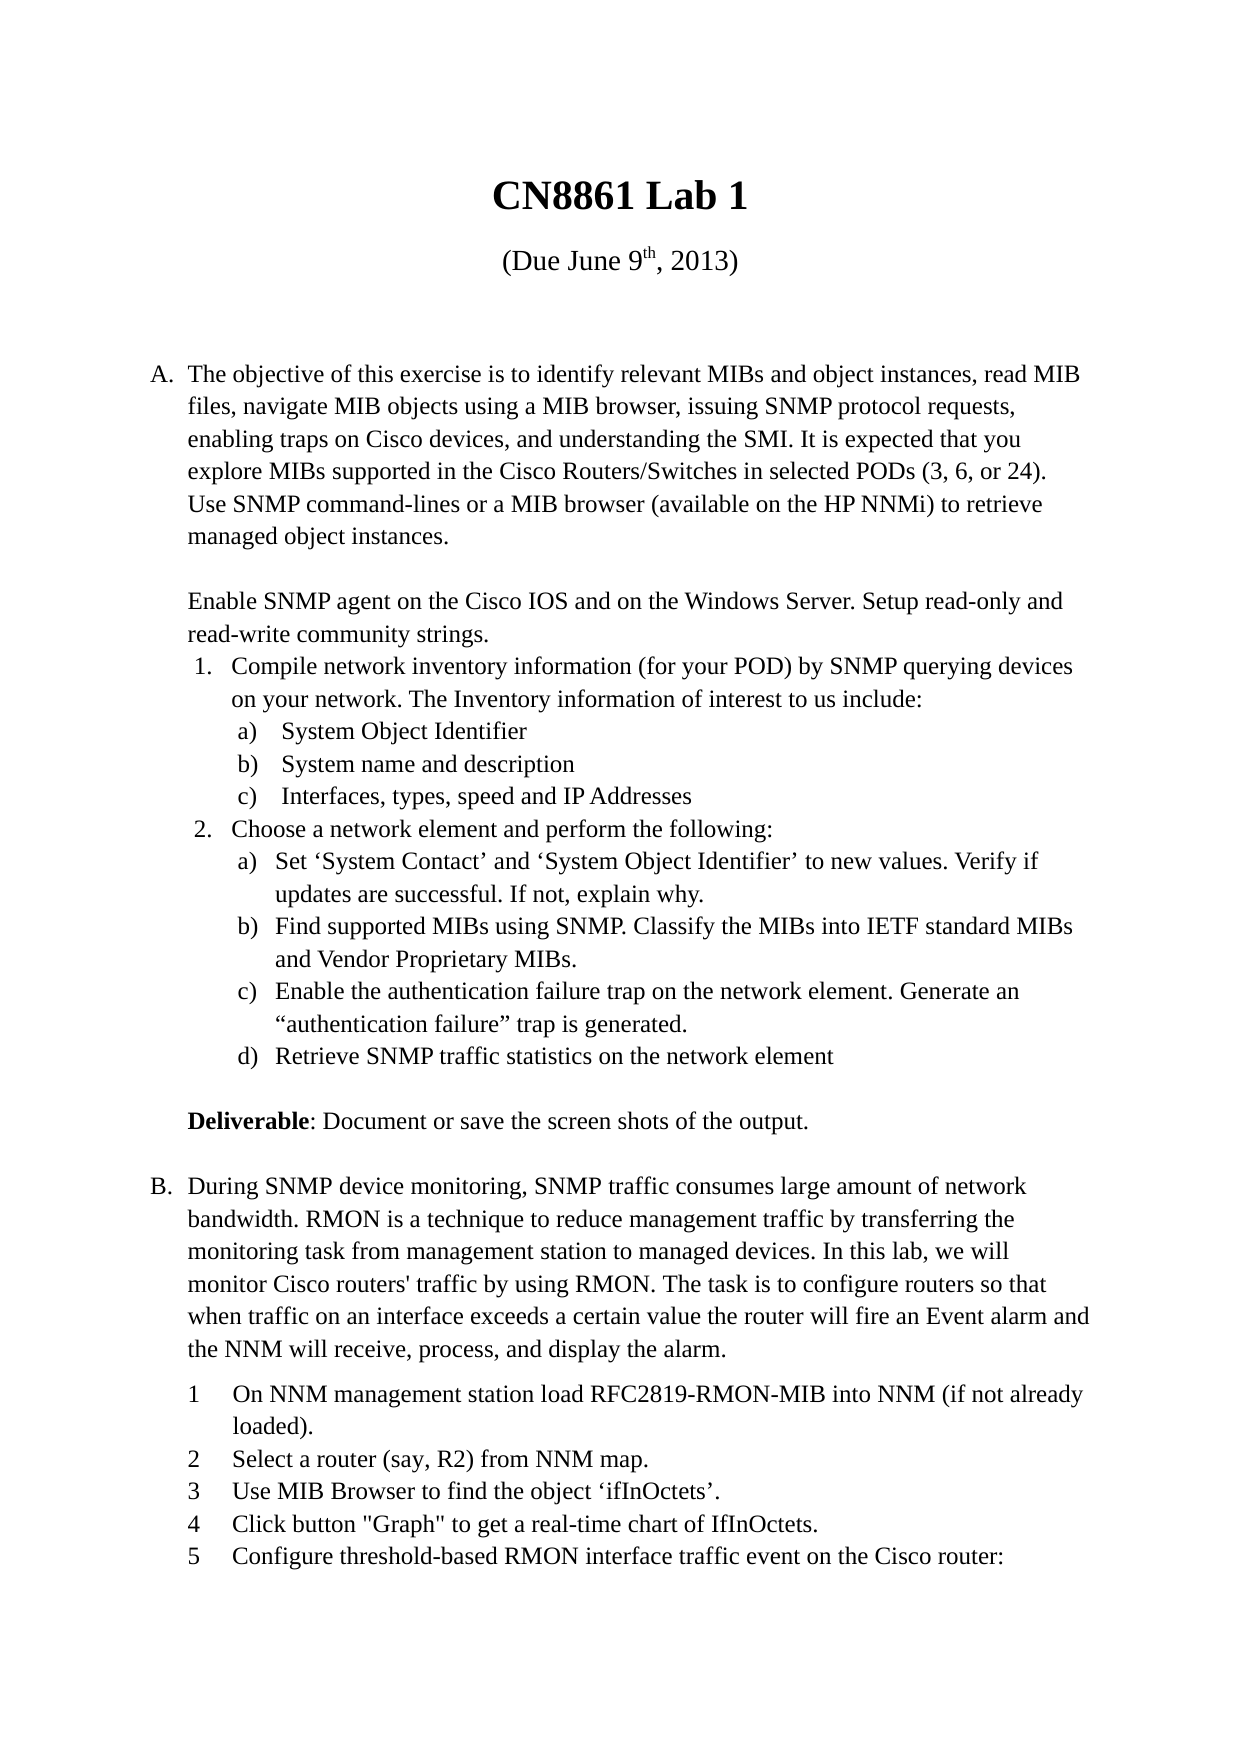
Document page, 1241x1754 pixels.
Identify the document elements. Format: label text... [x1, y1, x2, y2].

list Use MIB Browser to find the object ‘ifInOctets’. [187, 1474, 1090, 1507]
text CN8861 Lab 1 [150, 162, 1090, 227]
list The objective of this exercise is to identify relevant MIBs and object instances, read MIB files, navigate MIB objects using a MIB browser, issuing SNMP protocol requests, enabling traps on Cisco devices, and understanding the SMI. It is expected that you explore MIBs supported in the Cisco Routers/Switches in selected PODs (3, 6, or 24). Use SNMP command-lines or a MIB browser (available on the HP NNMi) to retrieve managed object instances. [150, 357, 1090, 552]
list Find supported MIBs using SNMP. Classify the MIBs into IETF standard MIBs and Vendor Proprietary MIBs. [237, 909, 1090, 974]
list Select a router (say, R2) from NNM map. [187, 1442, 1090, 1474]
text a) System Object Identifier [237, 714, 1090, 747]
list Configure threshold-based RMON interface traffic event on the Cisco router: [187, 1539, 1090, 1572]
list Retrieve SNMP traffic statistics on the network element [237, 1039, 1090, 1072]
text (Due June 9th, 2013) [150, 227, 1090, 292]
list Set ‘System Contact’ and ‘System Object Identifier’ to new values. Verify if updates are successful. If not, explain why. [237, 844, 1090, 909]
text c) Interfaces, types, speed and IP Addresses [237, 779, 1090, 812]
text Enable SNMP agent on the Cisco IOS and on the Windows Server. Setup read-only and read-write community strings. [187, 584, 1090, 649]
list Choose a network element and perform the following: [194, 812, 1090, 844]
list On NNM management station load RFC2819-RMON-MIB into NNM (if not already loaded). [187, 1377, 1090, 1442]
list During SNMP device monitoring, SNMP traffic consumes large amount of network bandwidth. RMON is a technique to reduce management traffic by transferring the monitoring task from management station to managed devices. In this lab, we will monitor Cisco routers' traffic by using RMON. The task is to configure routers so that when traffic on an interface exceeds a certain value the router will fire an Event alarm and the NNM will receive, process, and display the alarm. [150, 1169, 1090, 1364]
text b) System name and description [237, 747, 1090, 779]
list Click button "Graph" to get a real-time chart of IfInOctets. [187, 1507, 1090, 1539]
list Compile network inventory information (for your POD) by SNMP querying devices on your network. The Inventory information of interest to us include: [194, 649, 1090, 714]
list Enable the authentication failure trap on the network element. Generate an “authentication failure” trap is generated. [237, 974, 1090, 1039]
text Deliverable: Document or save the screen shots of the output. [187, 1104, 1090, 1137]
